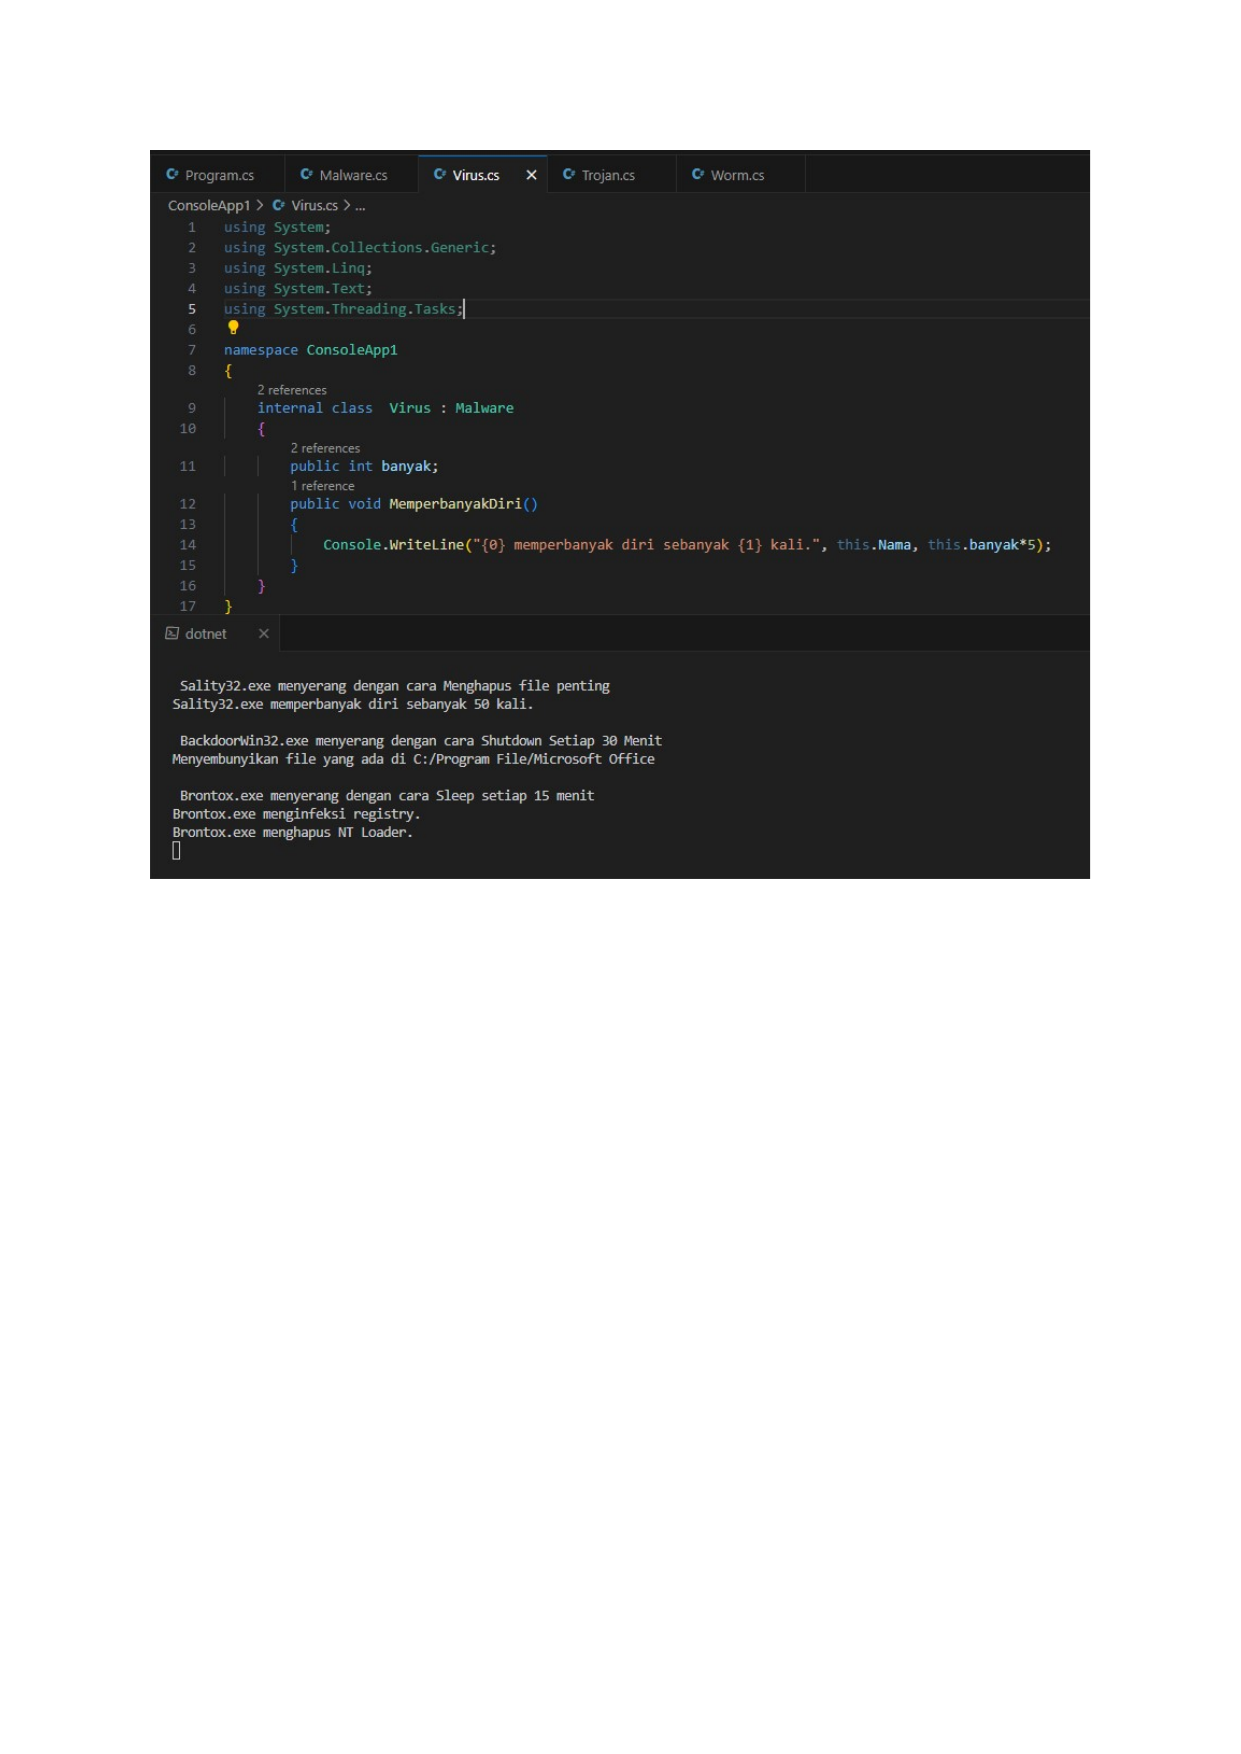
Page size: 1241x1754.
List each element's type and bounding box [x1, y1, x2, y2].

picture [150, 150, 1091, 879]
